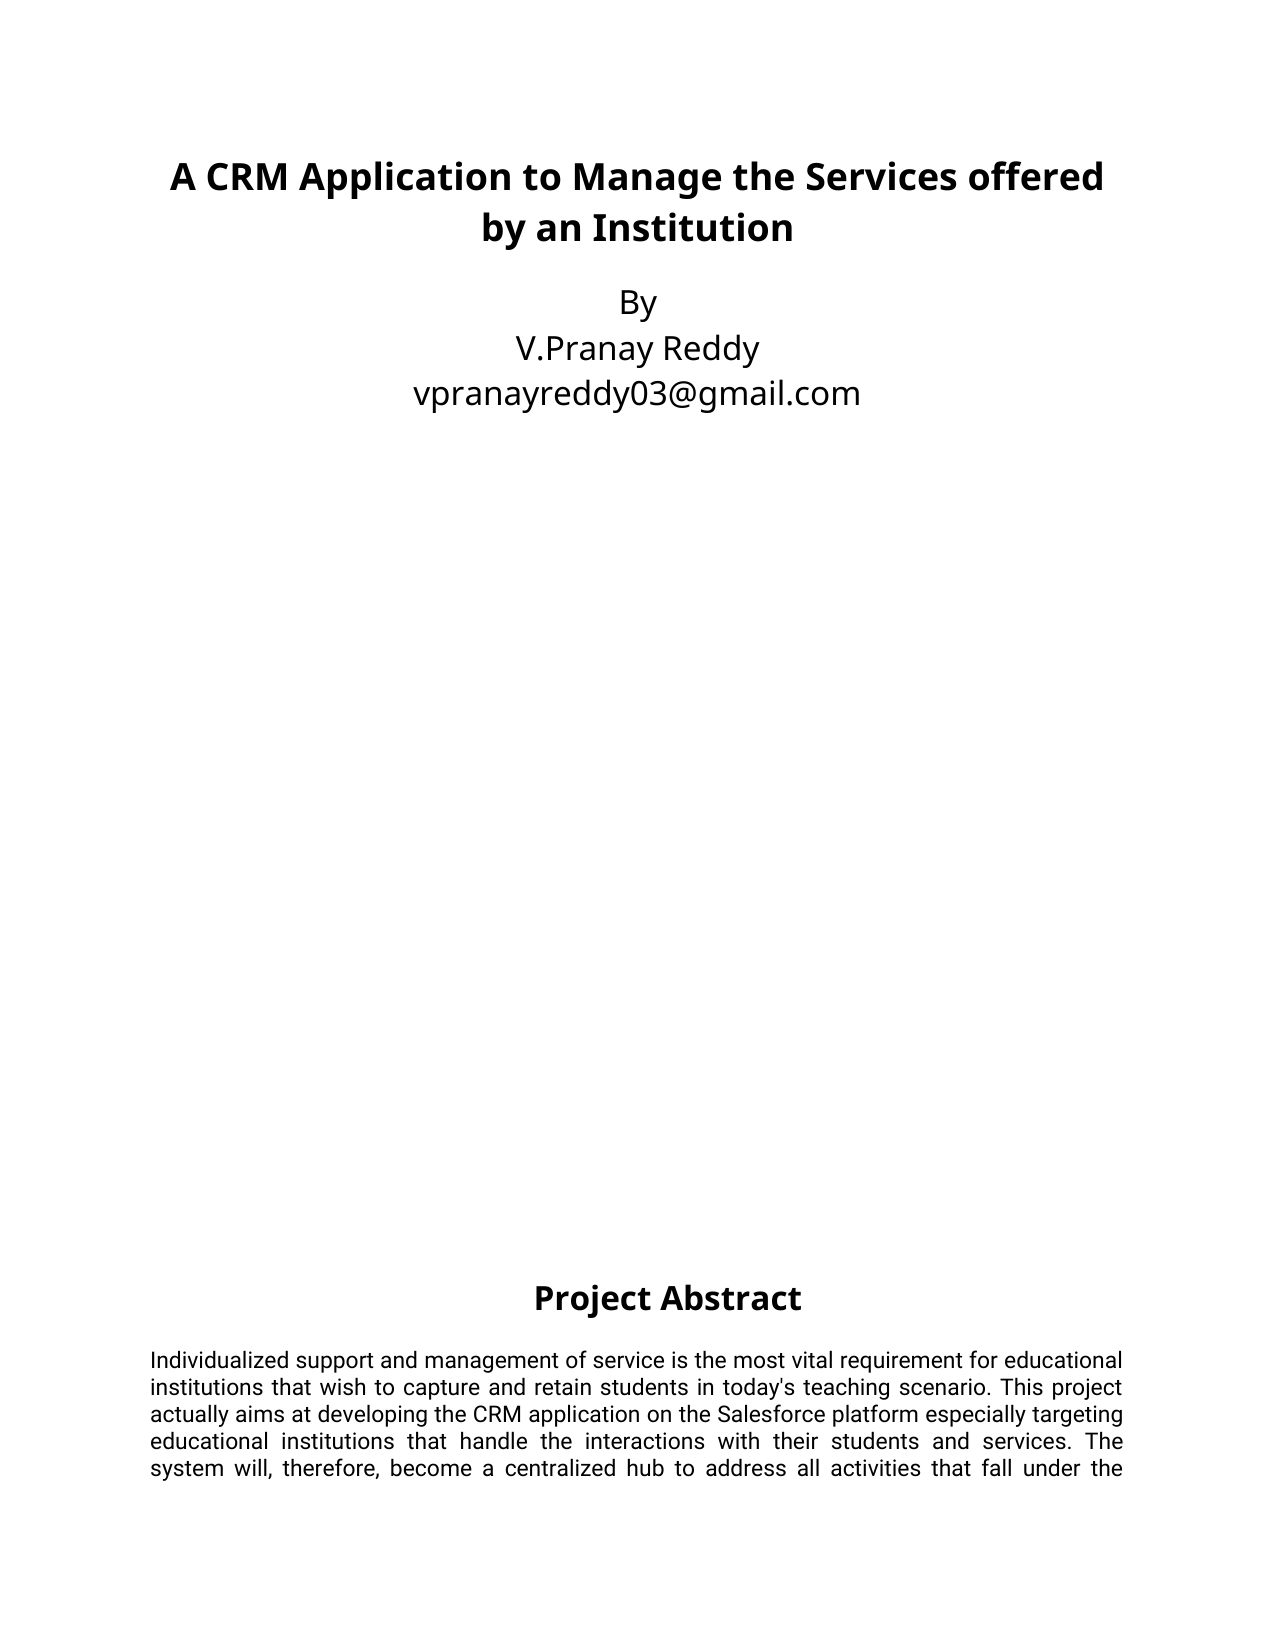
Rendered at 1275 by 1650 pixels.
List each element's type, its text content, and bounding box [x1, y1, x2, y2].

text V.Pranay Reddy [150, 324, 1125, 370]
text By [150, 279, 1125, 324]
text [150, 1347, 1125, 1482]
text vpranayreddy03@gmail.com [150, 370, 1125, 415]
text Project Abstract [450, 1275, 1125, 1321]
text A CRM Application to Manage the Services offered by an Institution [150, 150, 1125, 252]
